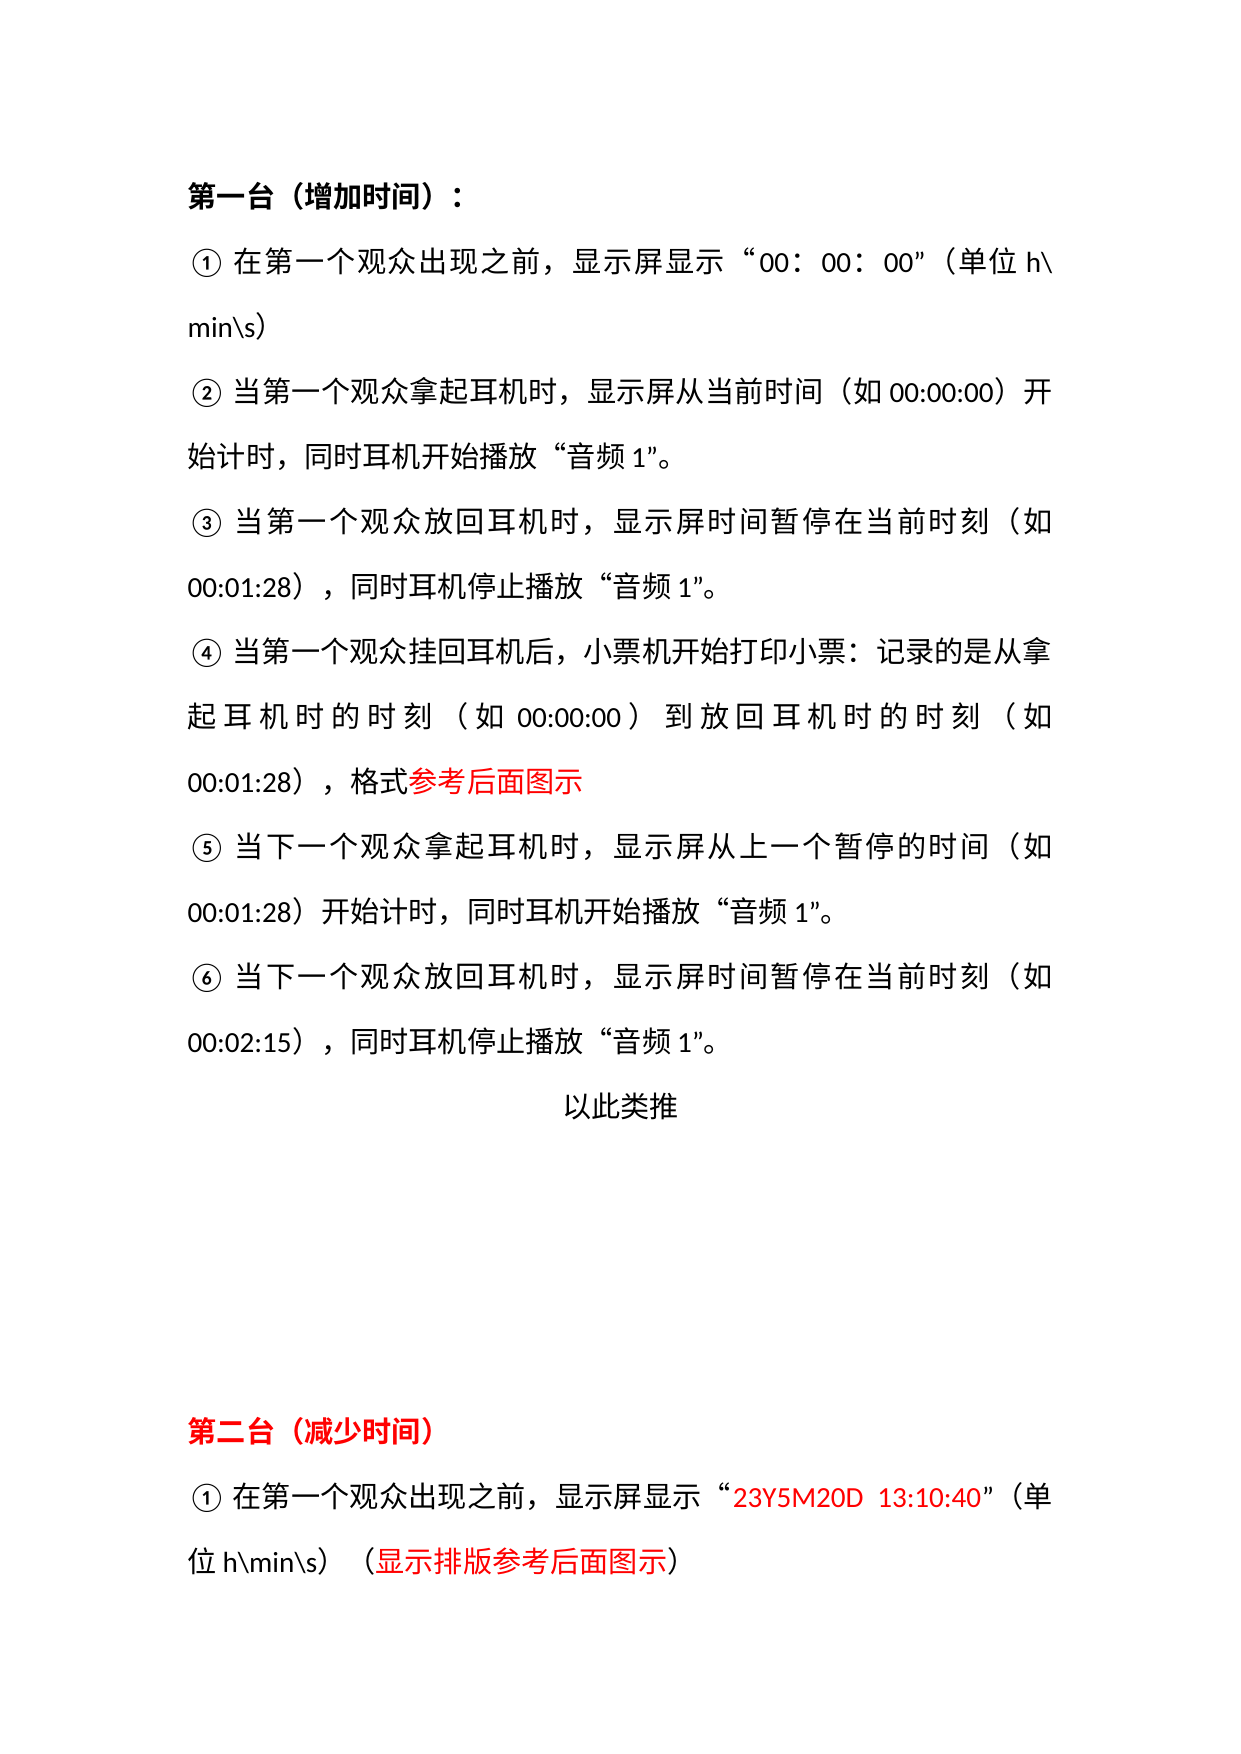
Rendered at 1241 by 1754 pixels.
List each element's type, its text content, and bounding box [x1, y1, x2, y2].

list 第二台（减少时间） [187, 1397, 1053, 1462]
list ④当第一个观众挂回耳机后，小票机开始打印小票：记录的是从拿起耳机时的时刻（如00:00:00）到放回耳机时的时刻（如00:01:28），格式参考后面图示 [187, 617, 1053, 812]
list ①在第一个观众出现之前，显示屏显示“23Y5M20D 13:10:40”（单位h\min\s）（显示排版参考后面图示） [187, 1462, 1053, 1592]
list ③当第一个观众放回耳机时，显示屏时间暂停在当前时刻（如00:01:28），同时耳机停止播放“音频1”。 [187, 487, 1053, 617]
list ⑤当下一个观众拿起耳机时，显示屏从上一个暂停的时间（如00:01:28）开始计时，同时耳机开始播放“音频1”。 [187, 812, 1053, 942]
list 第一台（增加时间）： [187, 162, 1053, 227]
list 以此类推 [187, 1072, 1053, 1137]
list ①在第一个观众出现之前，显示屏显示“00：00：00”（单位h\min\s） [187, 227, 1053, 357]
list ②当第一个观众拿起耳机时，显示屏从当前时间（如00:00:00）开始计时，同时耳机开始播放“音频1”。 [187, 357, 1053, 487]
list ⑥当下一个观众放回耳机时，显示屏时间暂停在当前时刻（如00:02:15），同时耳机停止播放“音频1”。 [187, 942, 1053, 1072]
